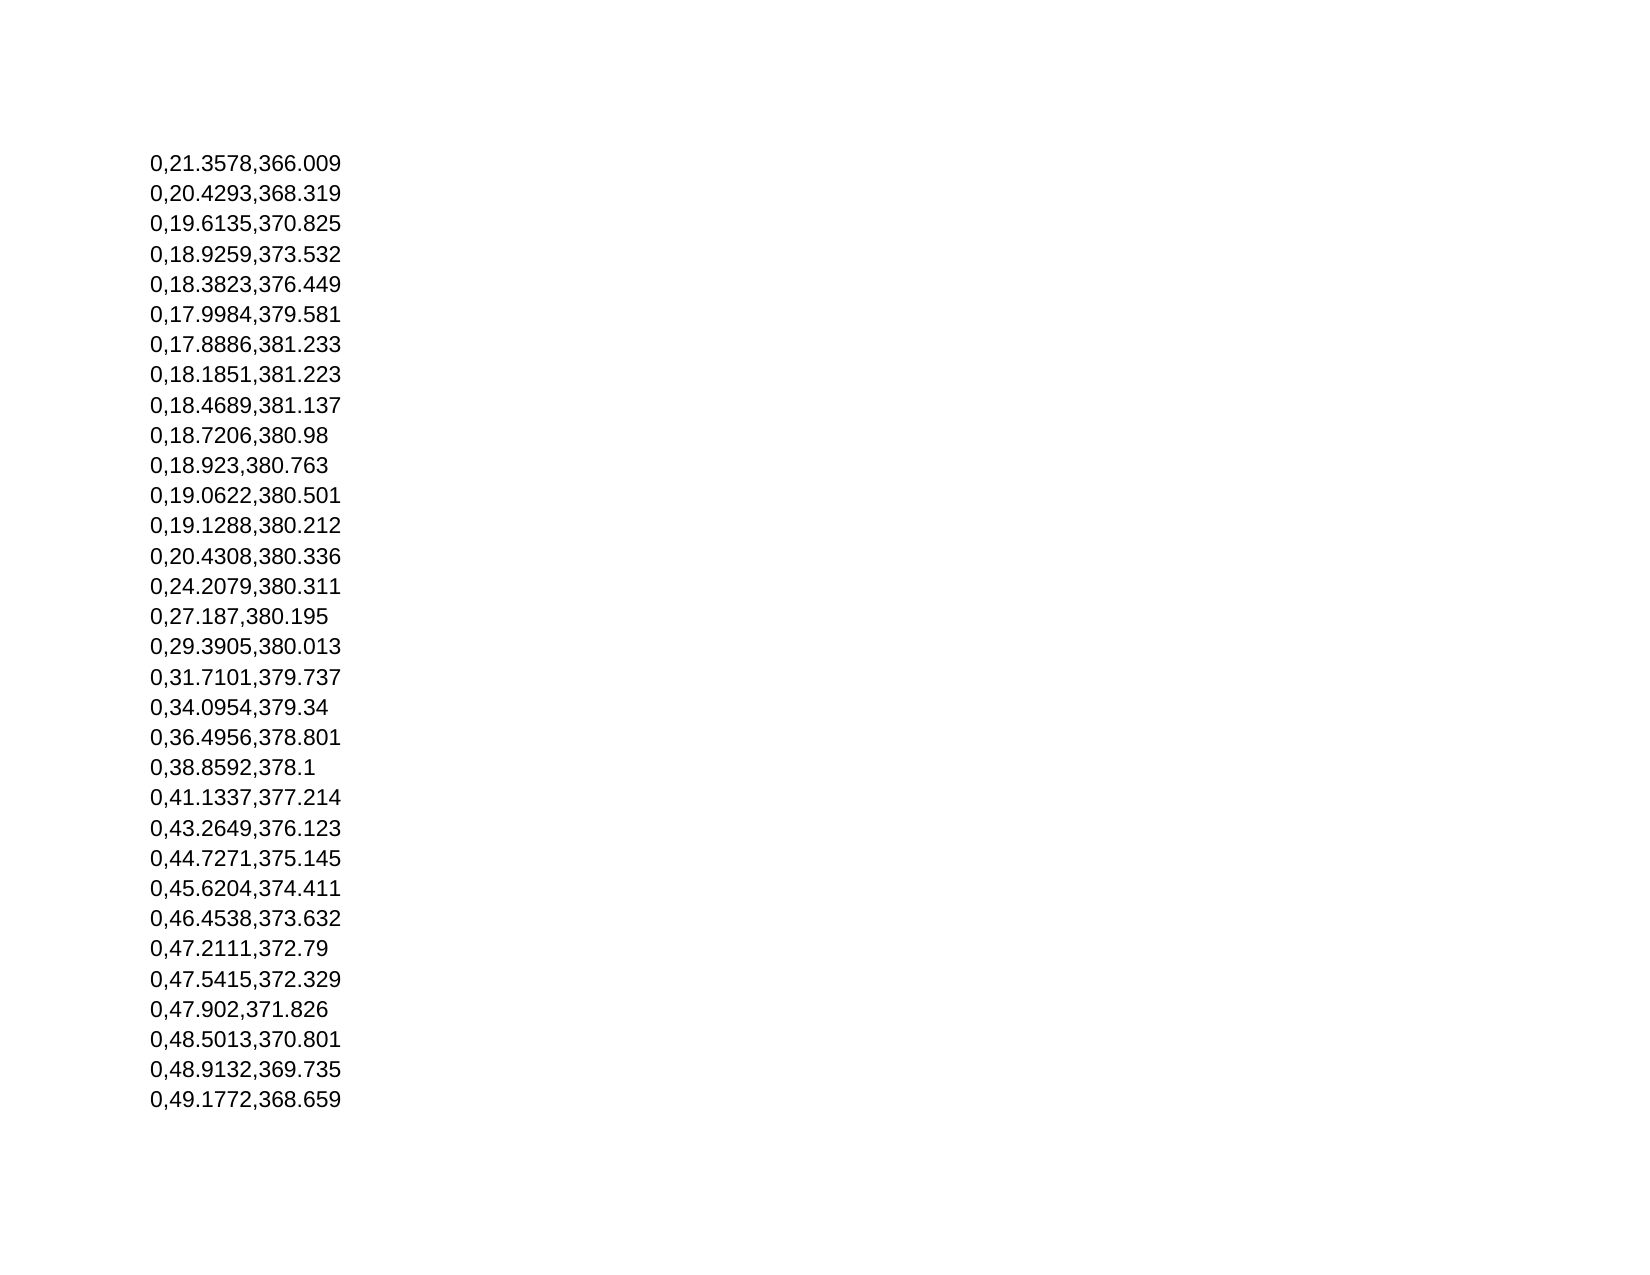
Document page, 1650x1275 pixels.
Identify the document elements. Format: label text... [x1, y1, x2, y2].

text 0,41.1337,377.214 [150, 784, 1500, 811]
text 0,27.187,380.195 [150, 603, 1500, 629]
text 0,19.1288,380.212 [150, 512, 1500, 539]
text 0,31.7101,379.737 [150, 663, 1500, 690]
text 0,19.0622,380.501 [150, 482, 1500, 509]
text 0,18.1851,381.223 [150, 361, 1500, 388]
text 0,20.4293,368.319 [150, 180, 1500, 207]
text 0,18.7206,380.98 [150, 422, 1500, 448]
text 0,18.9259,373.532 [150, 241, 1500, 267]
text 0,21.3578,366.009 [150, 150, 1500, 176]
text 0,19.6135,370.825 [150, 210, 1500, 237]
text 0,49.1772,368.659 [150, 1086, 1500, 1113]
text 0,47.902,371.826 [150, 996, 1500, 1022]
text 0,18.923,380.763 [150, 452, 1500, 478]
text 0,17.9984,379.581 [150, 301, 1500, 327]
text 0,45.6204,374.411 [150, 875, 1500, 901]
text 0,47.2111,372.79 [150, 935, 1500, 962]
text 0,36.4956,378.801 [150, 724, 1500, 750]
text 0,48.5013,370.801 [150, 1026, 1500, 1052]
text 0,47.5415,372.329 [150, 966, 1500, 992]
text 0,46.4538,373.632 [150, 905, 1500, 932]
text 0,18.4689,381.137 [150, 392, 1500, 418]
text 0,18.3823,376.449 [150, 271, 1500, 297]
text 0,43.2649,376.123 [150, 814, 1500, 841]
text 0,34.0954,379.34 [150, 694, 1500, 720]
text 0,17.8886,381.233 [150, 331, 1500, 358]
text 0,38.8592,378.1 [150, 754, 1500, 781]
text 0,20.4308,380.336 [150, 543, 1500, 569]
text 0,44.7271,375.145 [150, 845, 1500, 871]
text 0,29.3905,380.013 [150, 633, 1500, 660]
text 0,48.9132,369.735 [150, 1056, 1500, 1083]
text 0,24.2079,380.311 [150, 573, 1500, 599]
